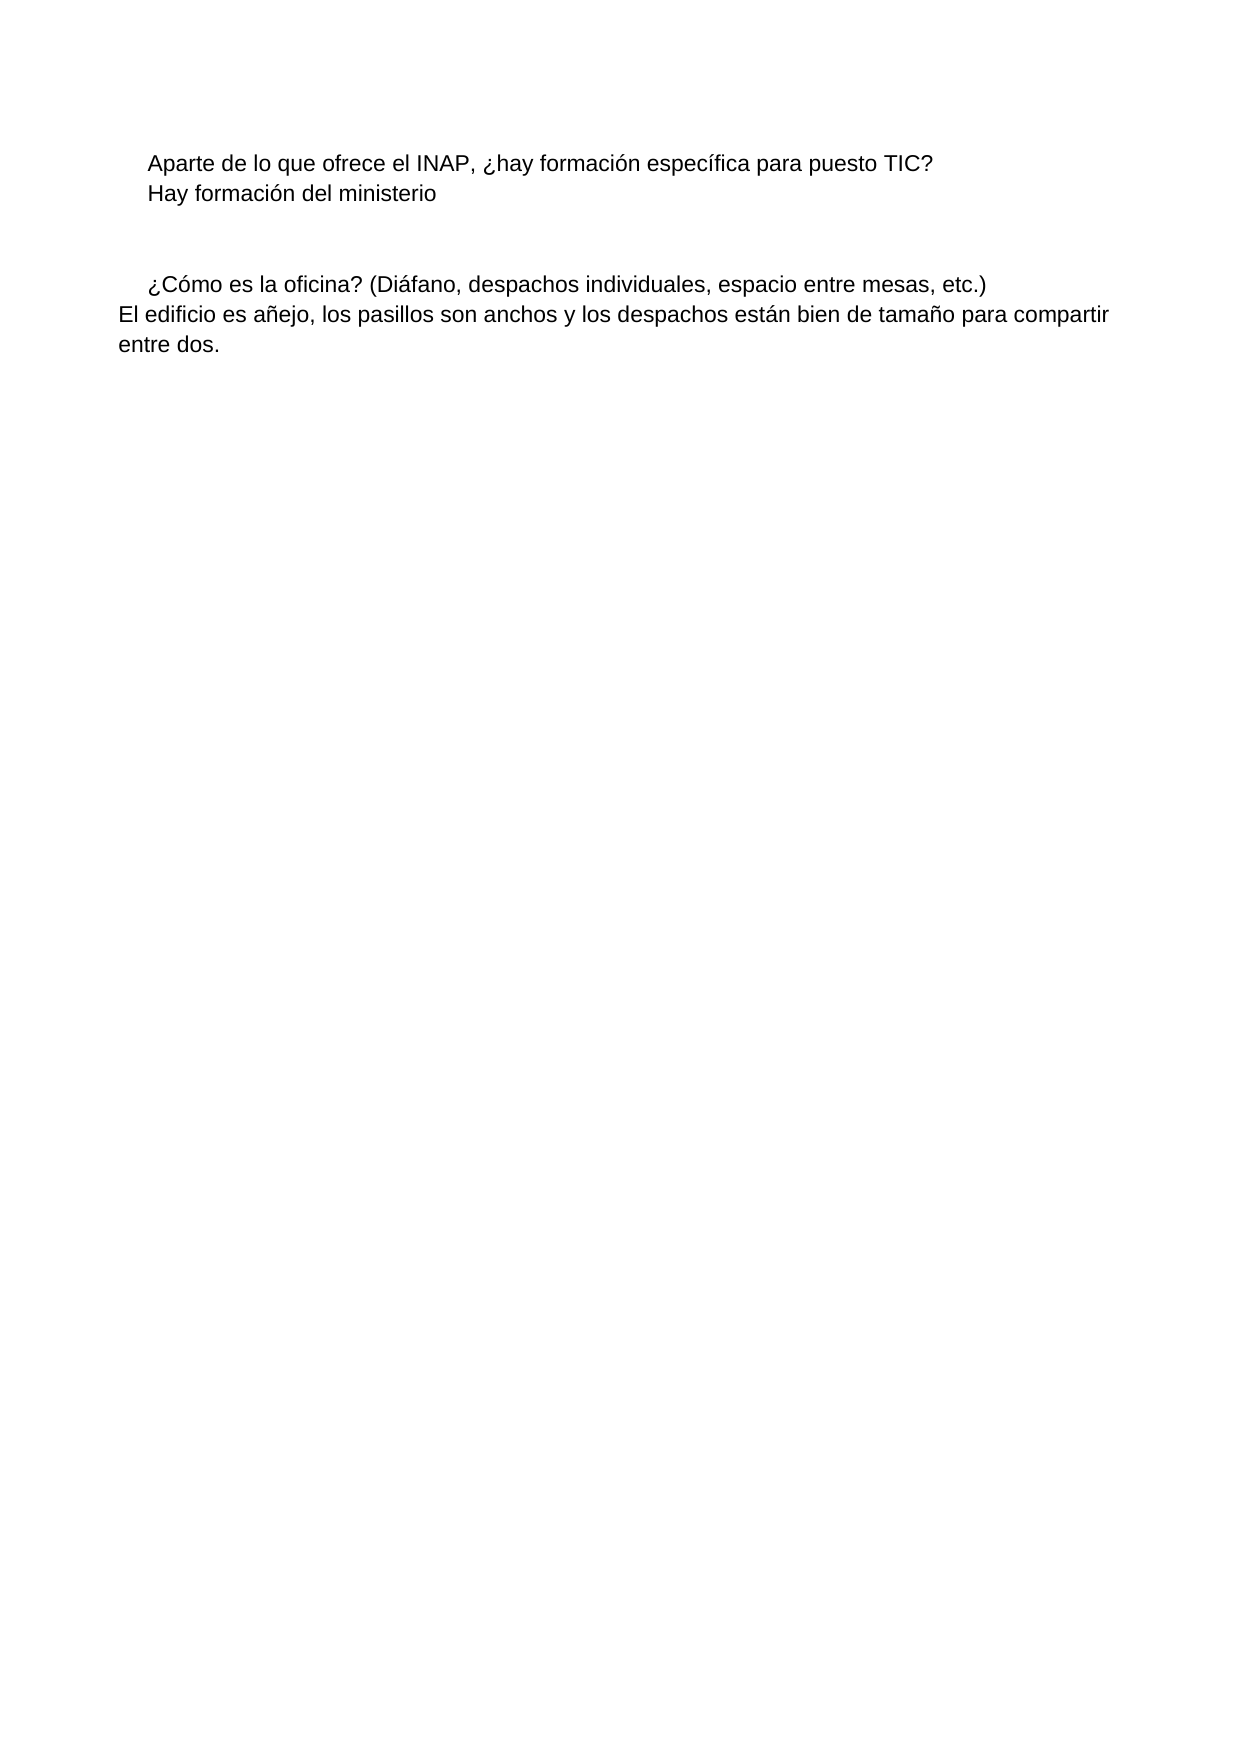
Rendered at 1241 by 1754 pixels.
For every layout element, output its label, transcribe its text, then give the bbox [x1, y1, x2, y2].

text Hay formación del ministerio [147, 180, 1122, 207]
text ¿Cómo es la oficina? (Diáfano, despachos individuales, espacio entre mesas, etc.) [147, 271, 1122, 297]
text Aparte de lo que ofrece el INAP, ¿hay formación específica para puesto TIC? [147, 150, 1122, 176]
text El edificio es añejo, los pasillos son anchos y los despachos están bien de tamaño para compartir entre dos. [118, 301, 1122, 358]
